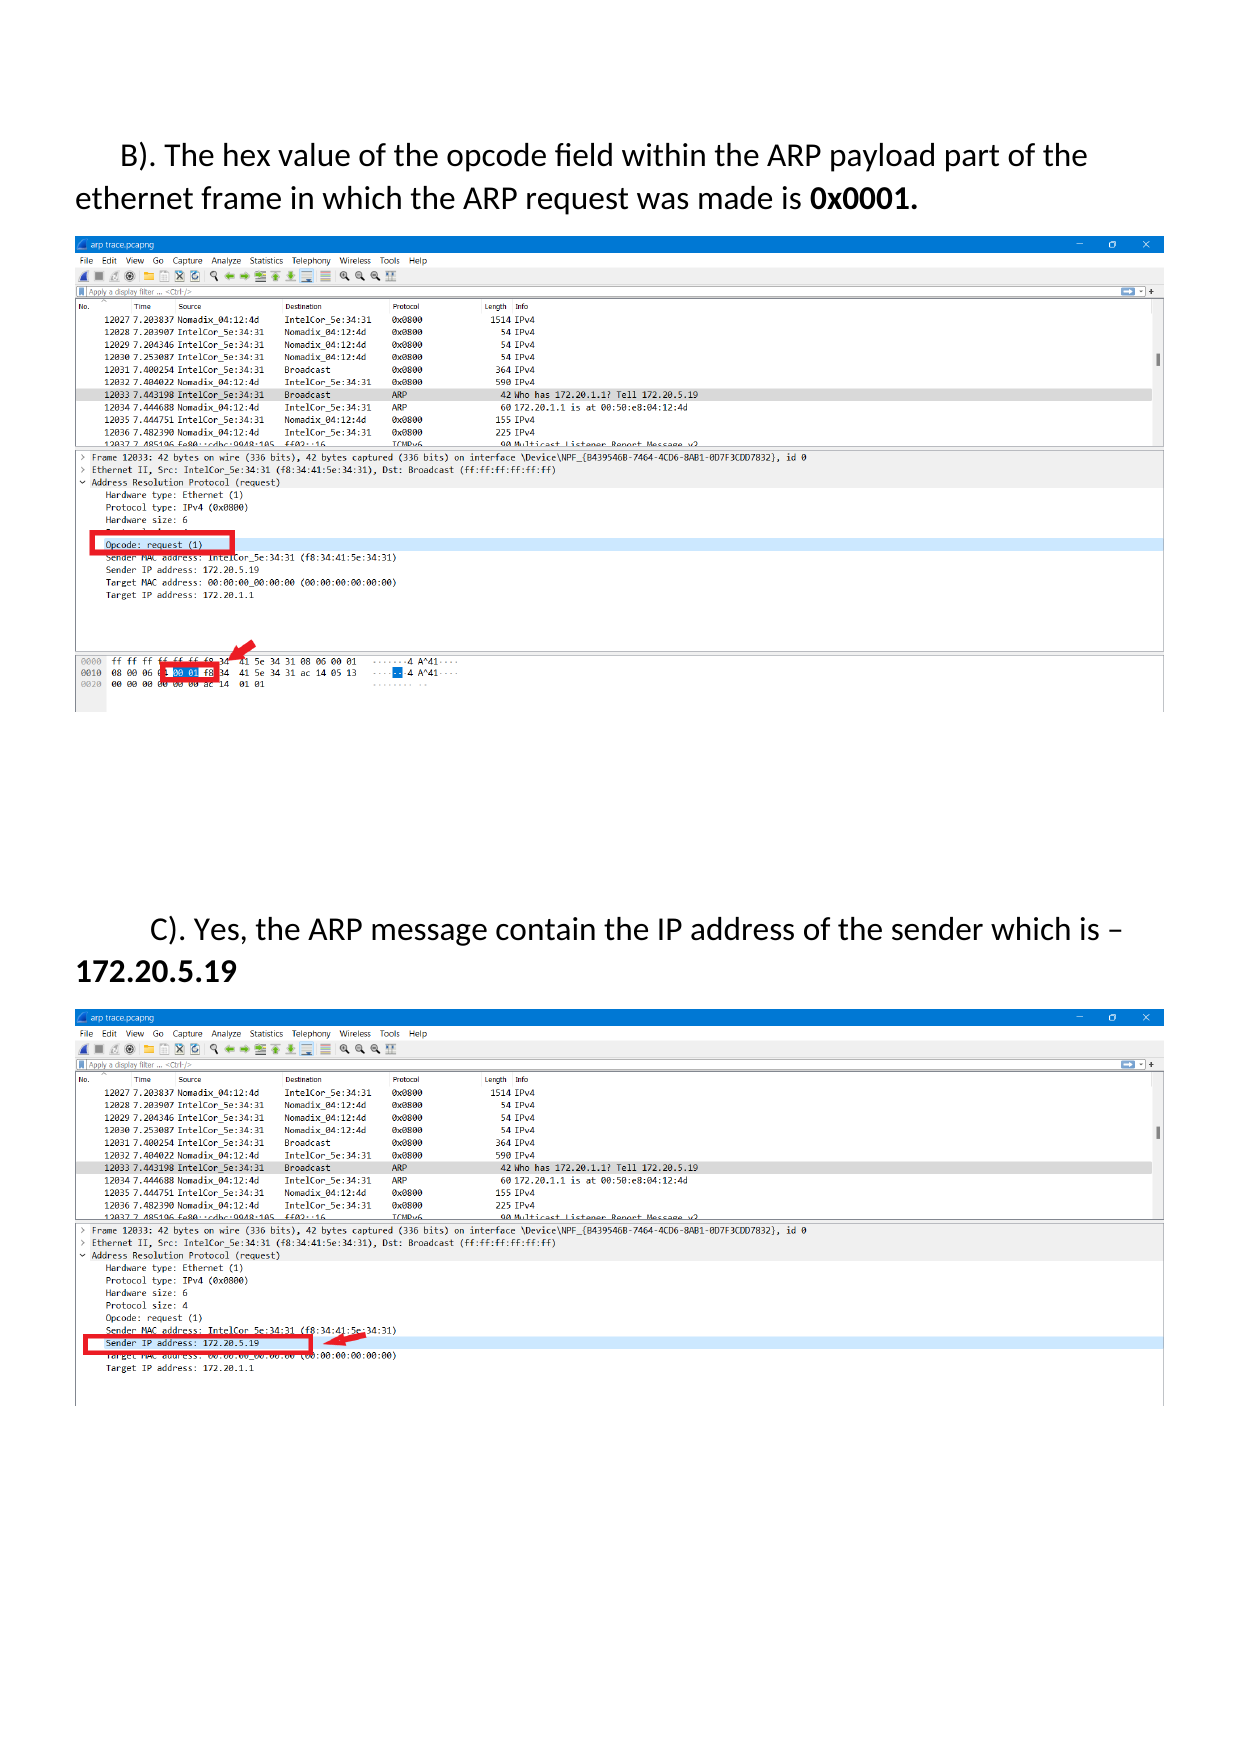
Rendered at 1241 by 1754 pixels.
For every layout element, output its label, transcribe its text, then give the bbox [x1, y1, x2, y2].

text C). Yes, the ARP message contain the IP address of the sender which is – 172.20.5.19 [75, 908, 1165, 991]
picture [75, 1009, 1164, 1406]
picture [75, 236, 1164, 712]
text B). The hex value of the opcode field within the ARP payload part of the ethernet frame in which the ARP request was made is 0x0001. [75, 134, 1165, 218]
